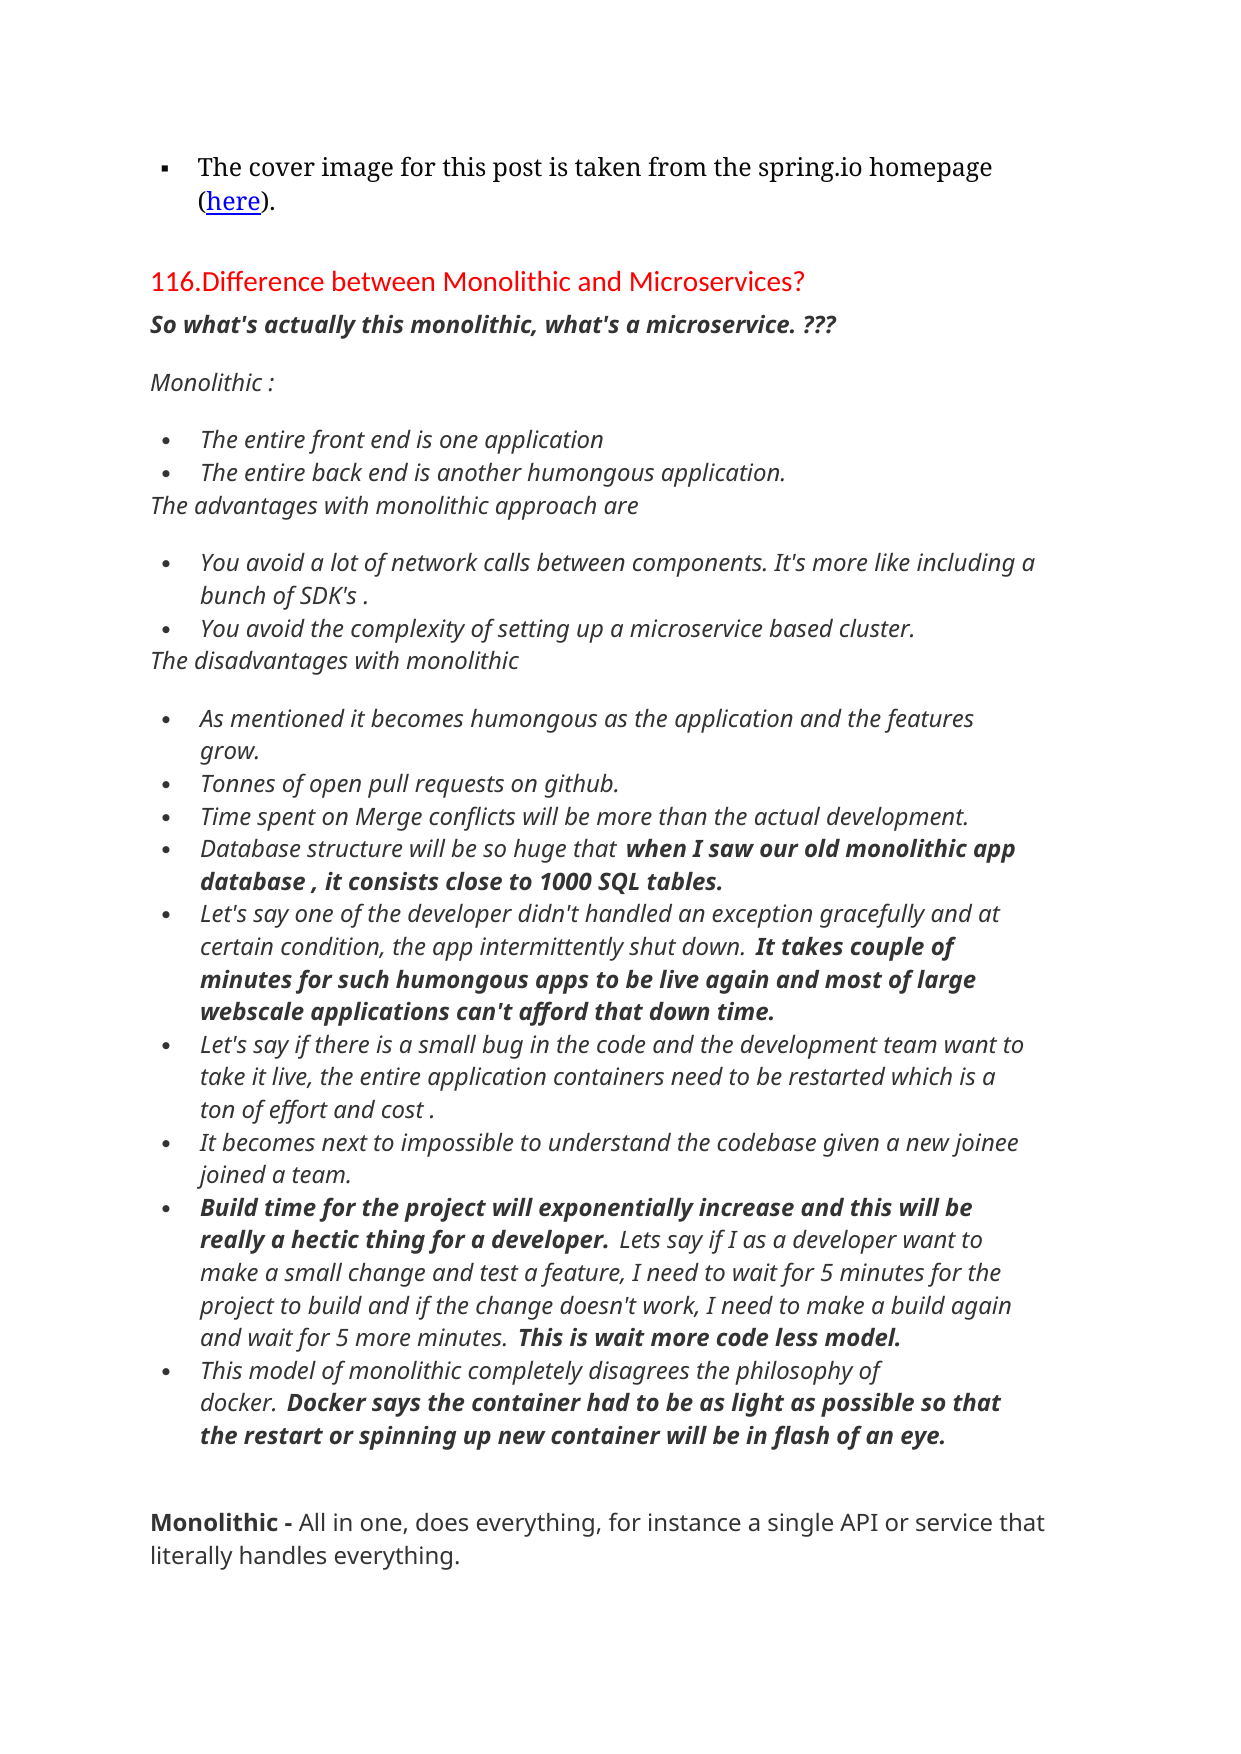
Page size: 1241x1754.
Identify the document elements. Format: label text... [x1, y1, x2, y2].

list As mentioned it becomes humongous as the application and the features grow. [162, 702, 1040, 767]
list The entire front end is one application [162, 423, 1040, 456]
text Monolithic - All in one, does everything, for instance a single API or service that literally handles everything. [150, 1506, 1090, 1571]
text Monolithic : [150, 366, 1090, 398]
text The advantages with monolithic approach are [150, 488, 1090, 521]
list You avoid the complexity of setting up a microservice based cluster. [162, 611, 1040, 644]
list You avoid a lot of network calls between components. It's more like including a bunch of SDK's . [162, 546, 1040, 611]
list Database structure will be so huge that when I saw our old monolithic app database , it consists close to 1000 SQL tables. [162, 832, 1040, 897]
list Tonnes of open pull requests on github. [162, 767, 1040, 799]
list This model of monolithic completely disagrees the philosophy of docker. Docker says the container had to be as light as possible so that the restart or spinning up new container will be in flash of an eye. [162, 1354, 1040, 1451]
list The cover image for this post is taken from the spring.io homepage (here). [160, 150, 1073, 218]
text So what's actually this monolithic, what's a microservice. ??? [150, 308, 1090, 341]
list Time spent on Merge conflicts will be more than the actual development. [162, 799, 1040, 832]
text The disadvantages with monolithic [150, 644, 1090, 677]
list It becomes next to impossible to understand the codebase given a new joinee joined a team. [162, 1125, 1040, 1191]
list The entire back end is another humongous application. [162, 456, 1040, 488]
text 116.Difference between Monolithic and Microservices? [150, 227, 1090, 299]
list Build time for the project will exponentially increase and this will be really a hectic thing for a developer. Lets say if I as a developer want to make a small change and test a feature, I need to wait for 5 minutes for the project to build and if the change doesn't work, I need to make a build again and wait for 5 more minutes. This is wait more code less model. [162, 1191, 1040, 1354]
list Let's say one of the developer didn't handled an exception gracefully and at certain condition, the app intermittently shut down. It takes couple of minutes for such humongous apps to be live again and most of large webscale applications can't afford that down time. [162, 897, 1040, 1028]
list Let's say if there is a small bug in the code and the development team want to take it live, the entire application containers need to be restarted which is a ton of effort and cost . [162, 1028, 1040, 1125]
